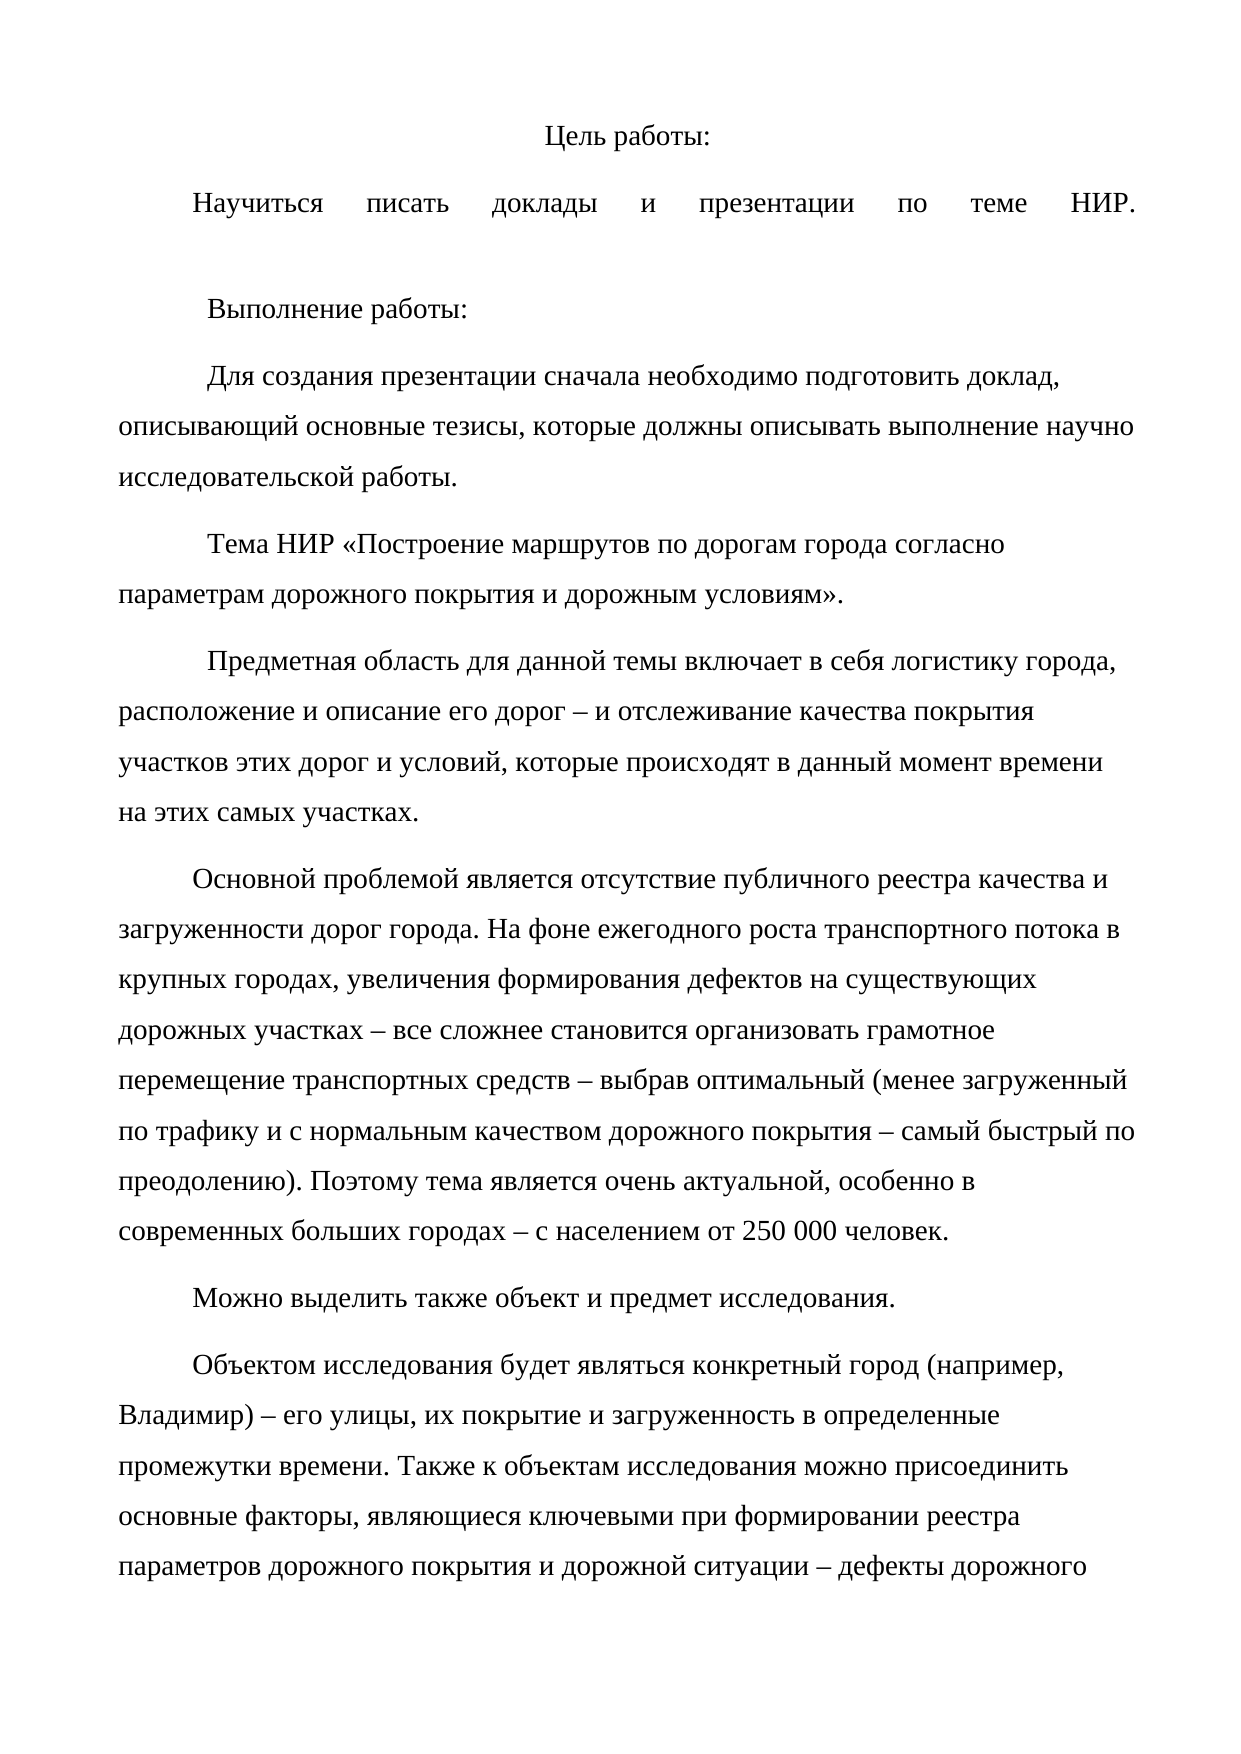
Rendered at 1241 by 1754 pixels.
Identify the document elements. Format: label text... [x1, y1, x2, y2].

text Выполнение работы: [118, 291, 1137, 325]
text Цель работы: [118, 118, 1137, 152]
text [118, 1347, 1137, 1582]
text Предметная область для данной темы включает в себя логистику города, расположение и описание его дорог – и отслеживание качества покрытия участков этих дорог и условий, которые происходят в данный момент времени на этих самых участках. [118, 643, 1137, 828]
text Основной проблемой является отсутствие публичного реестра качества и загруженности дорог города. На фоне ежегодного роста транспортного потока в крупных городах, увеличения формирования дефектов на существующих дорожных участках – все сложнее становится организовать грамотное перемещение транспортных средств – выбрав оптимальный (менее загруженный по трафику и с нормальным качеством дорожного покрытия – самый быстрый по преодолению). Поэтому тема является очень актуальной, особенно в современных больших городах – с населением от 250 000 человек. [118, 861, 1137, 1247]
text Тема НИР «Построение маршрутов по дорогам города согласно параметрам дорожного покрытия и дорожным условиям». [118, 526, 1137, 610]
text Для создания презентации сначала необходимо подготовить доклад, описывающий основные тезисы, которые должны описывать выполнение научно исследовательской работы. [118, 358, 1137, 492]
text Можно выделить также объект и предмет исследования. [118, 1280, 1137, 1314]
text Научиться писать доклады и презентации по теме НИР. [118, 185, 1137, 261]
